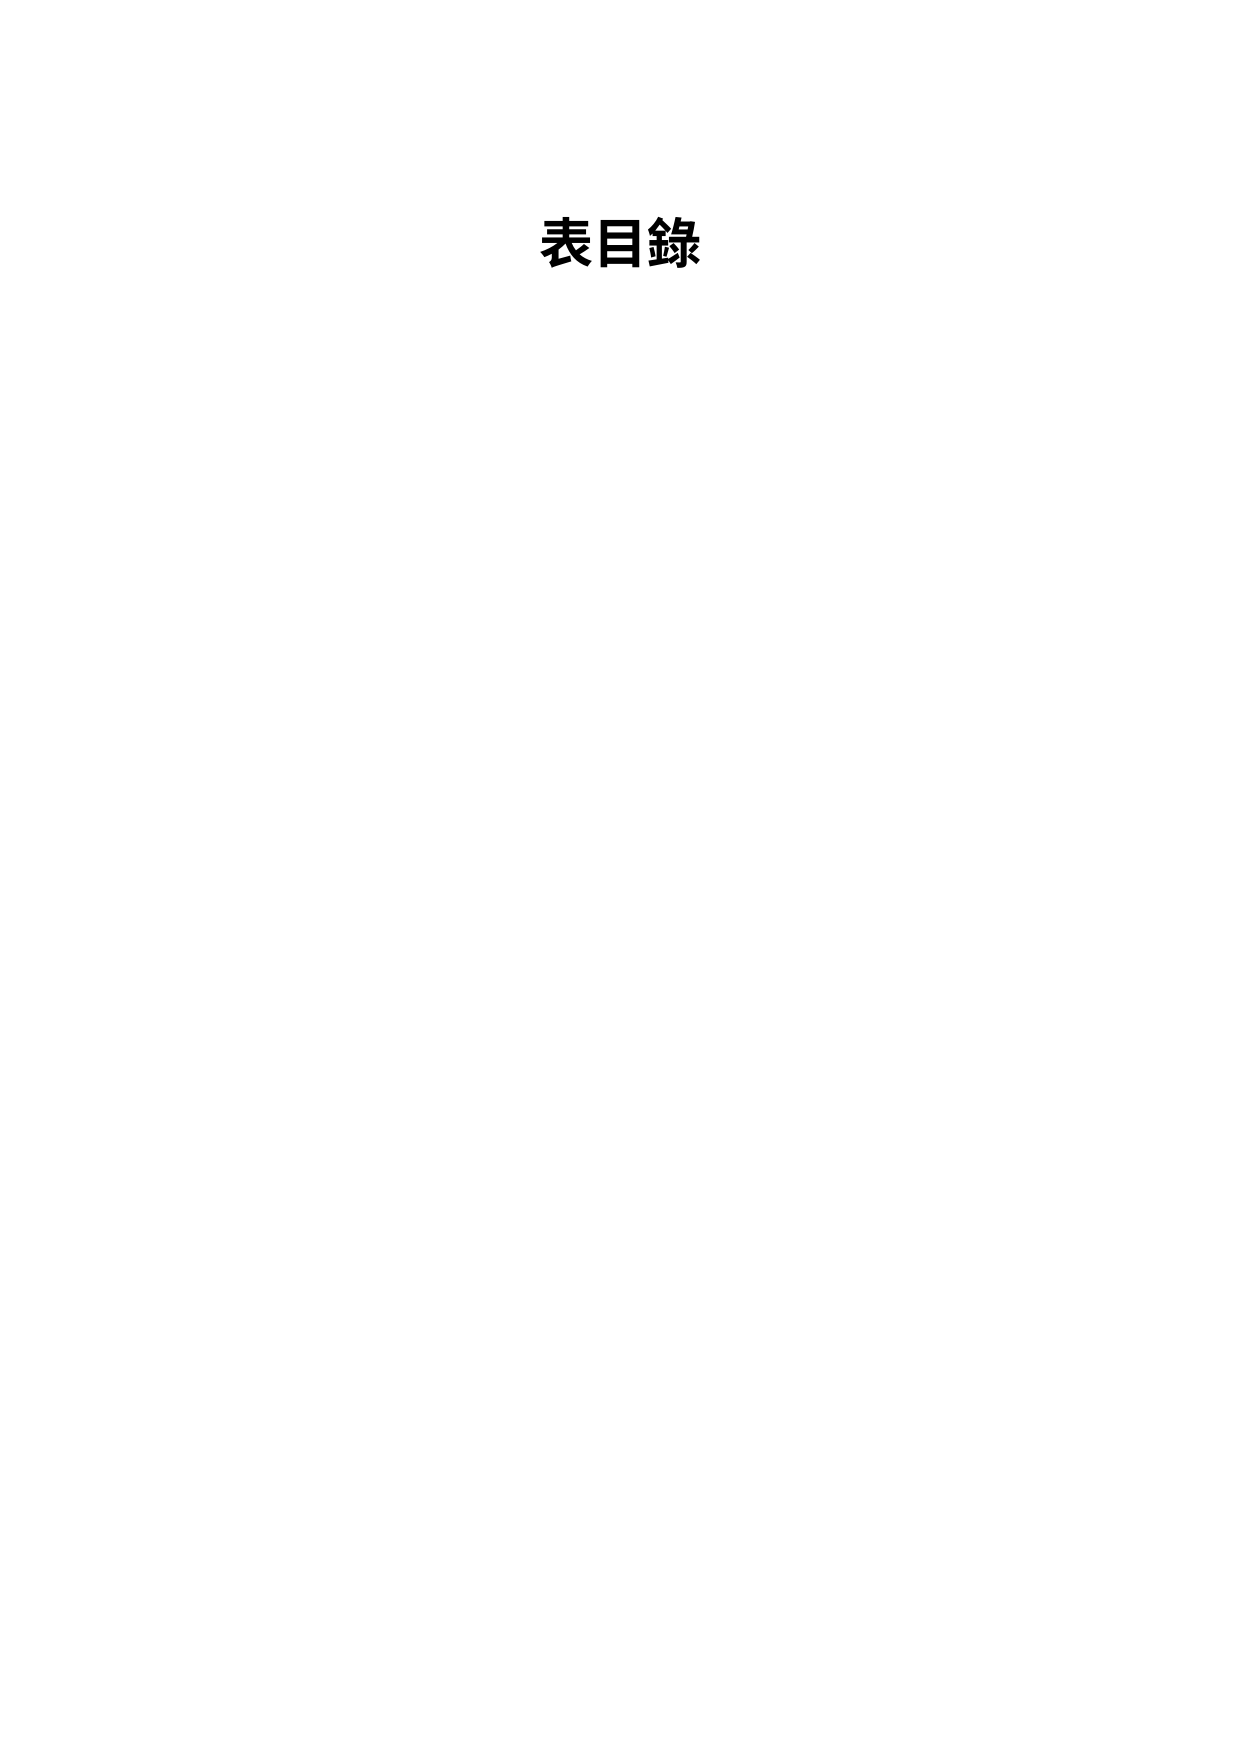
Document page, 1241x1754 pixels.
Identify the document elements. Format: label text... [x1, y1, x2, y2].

subtitle 表目錄 [187, 183, 1053, 296]
